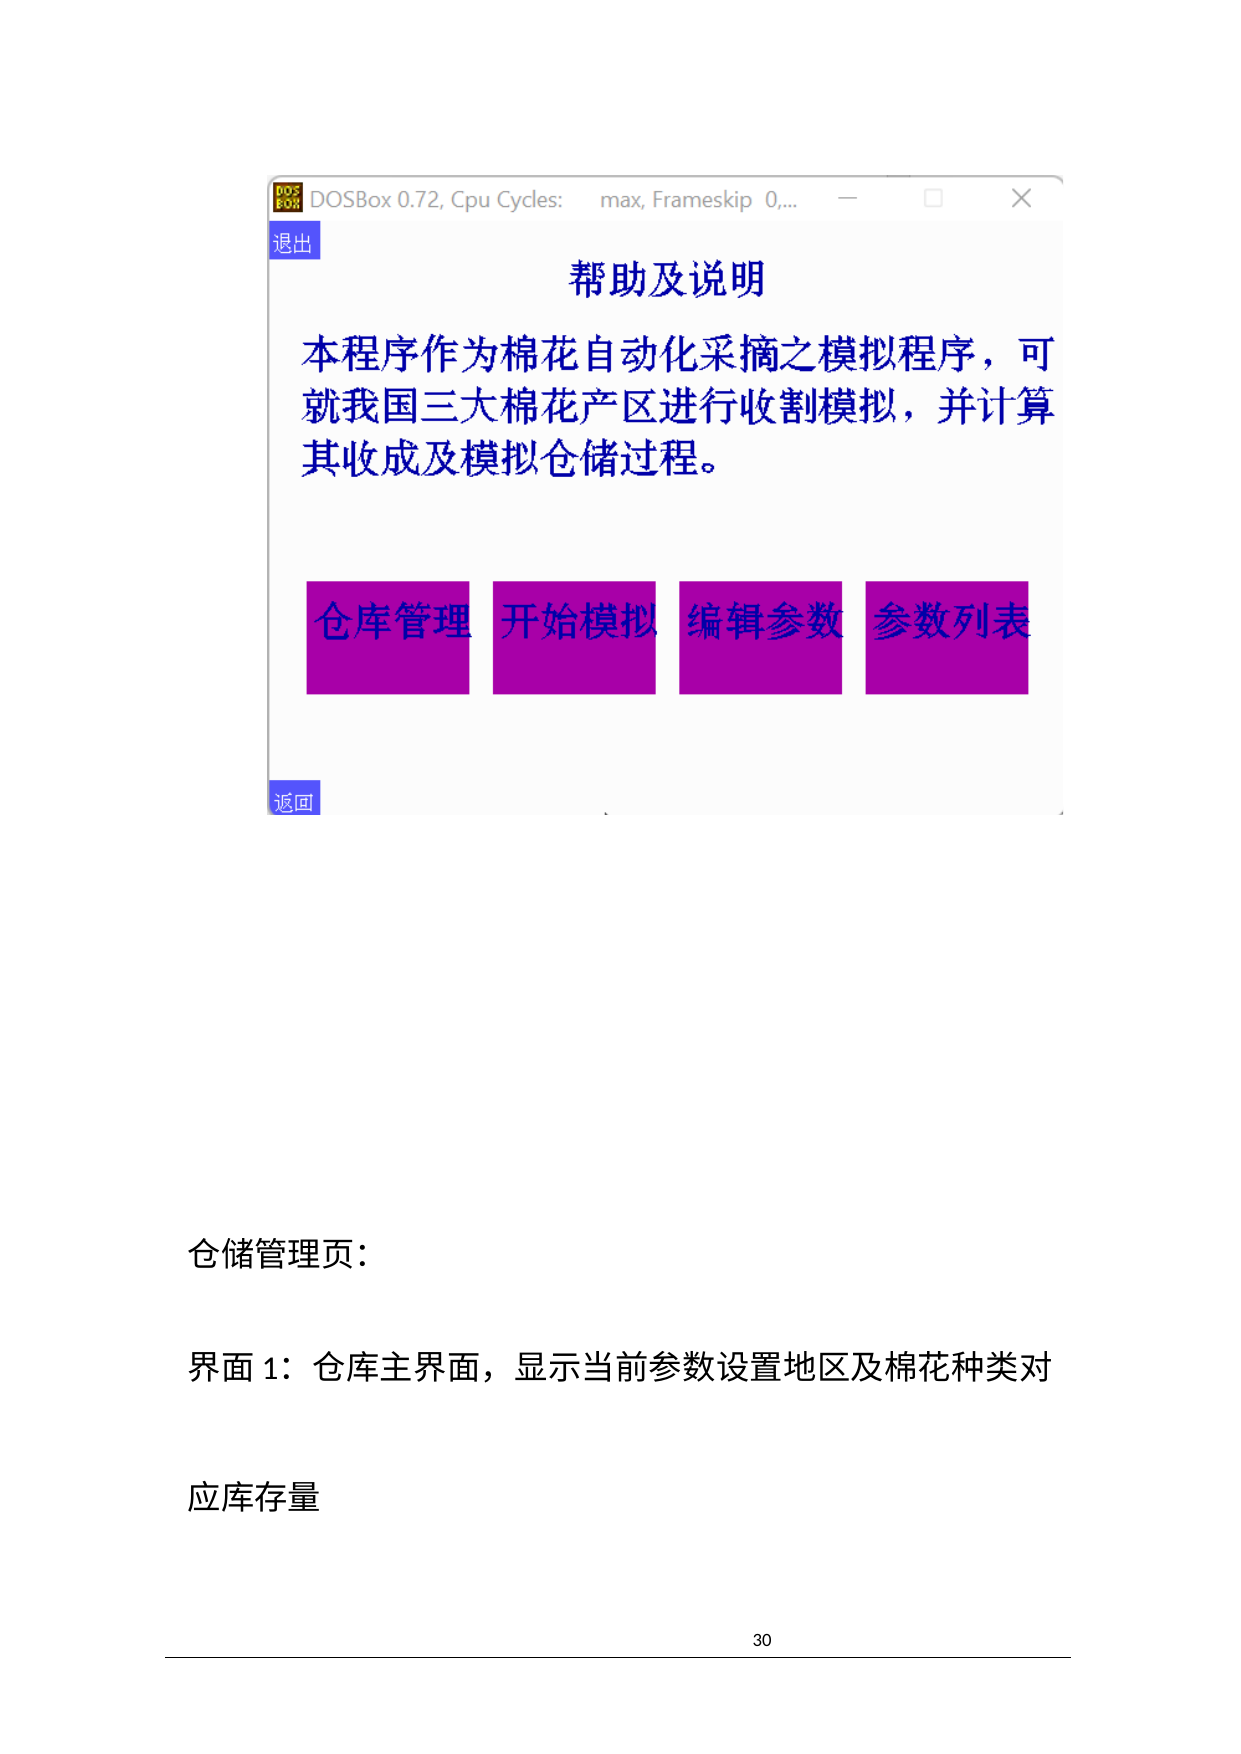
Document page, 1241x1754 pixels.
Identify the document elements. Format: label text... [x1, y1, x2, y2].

picture [267, 175, 1064, 815]
text 仓储管理页： [187, 1219, 1053, 1284]
text 界面1：仓库主界面，显示当前参数设置地区及棉花种类对应库存量 [187, 1332, 1053, 1527]
